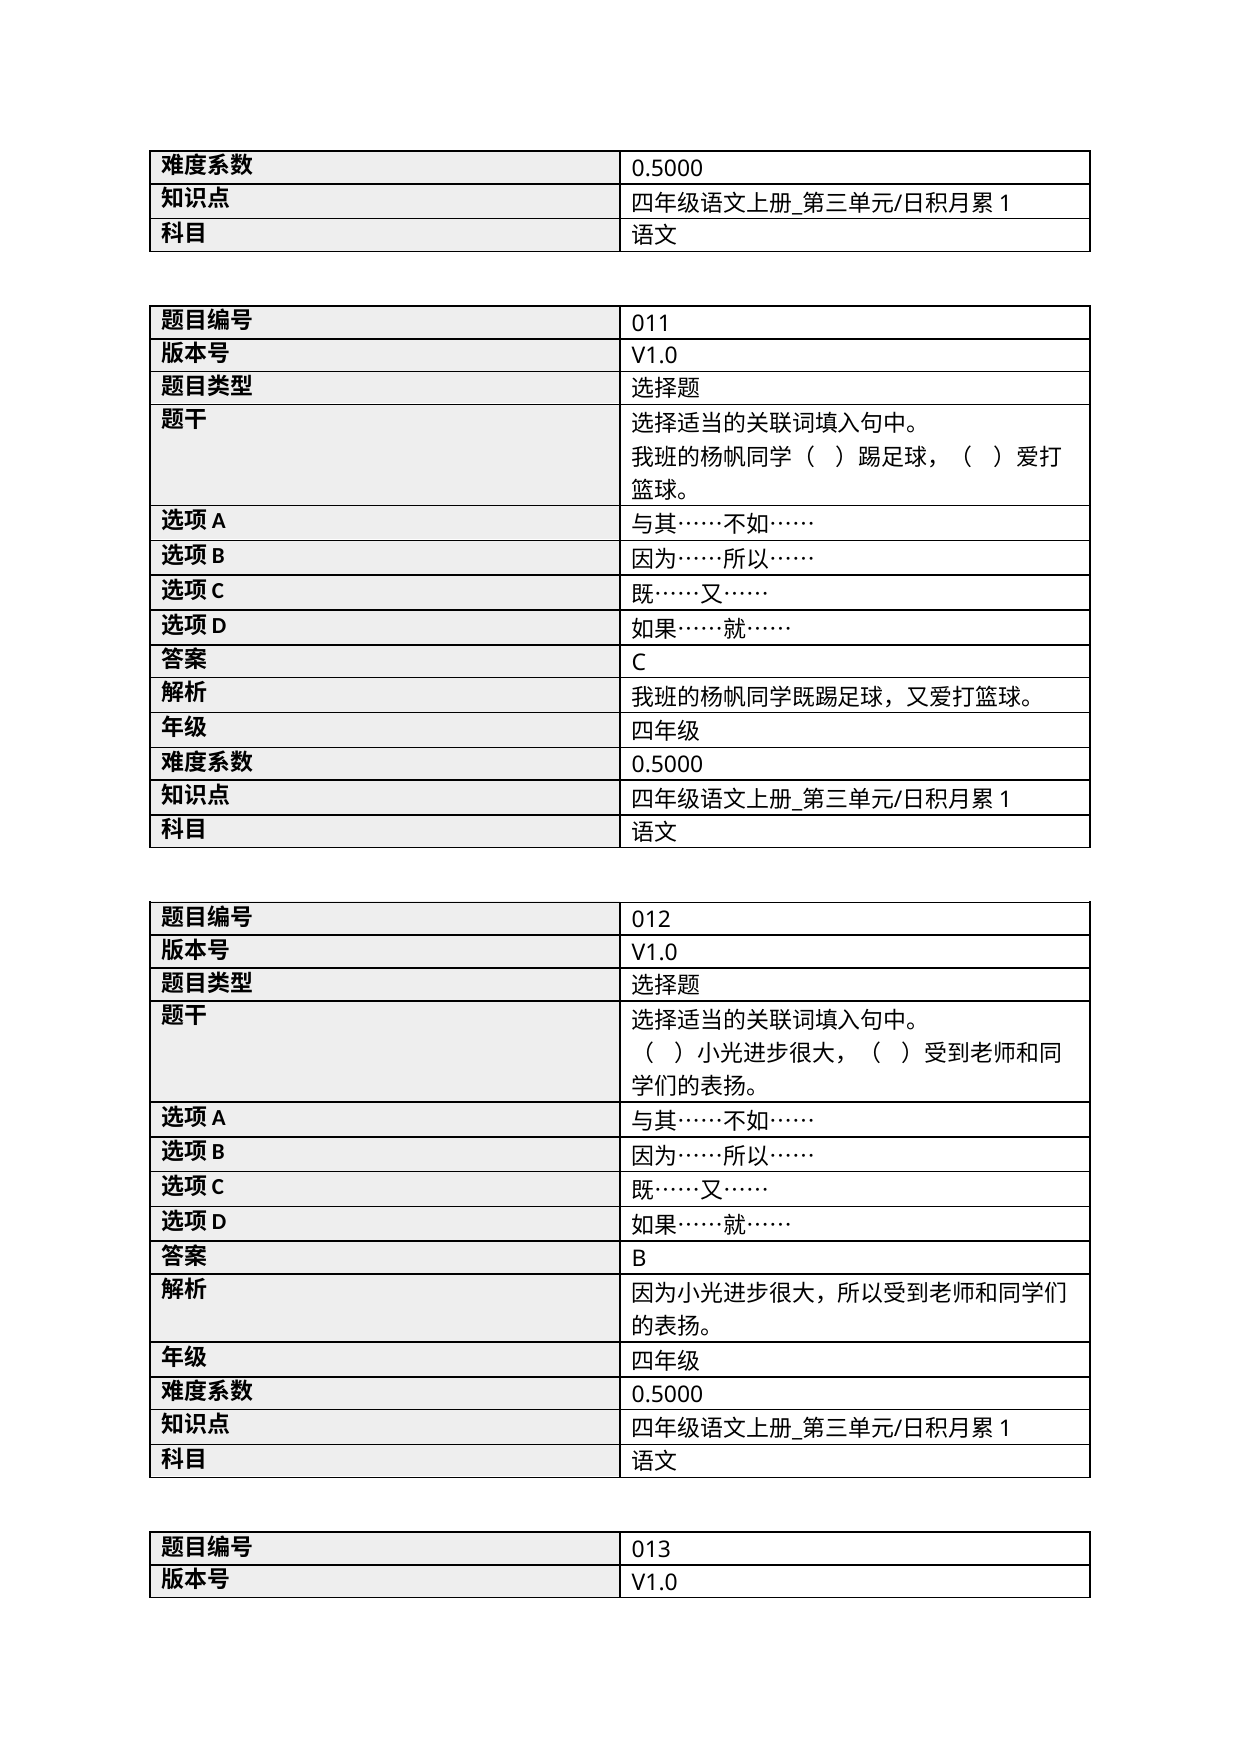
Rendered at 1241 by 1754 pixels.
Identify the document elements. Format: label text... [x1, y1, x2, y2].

table_cell 年级 [151, 1343, 619, 1376]
table_cell 选项D [151, 611, 619, 644]
table_cell 选项B [151, 1138, 619, 1171]
table_cell 与其……不如…… [621, 1103, 1089, 1136]
table_cell 四年级 [621, 713, 1089, 746]
table_cell B [621, 1242, 1089, 1273]
table_cell 如果……就…… [621, 1207, 1089, 1240]
table_cell 科目 [151, 1445, 619, 1476]
table_cell 题目类型 [151, 969, 619, 1000]
table_cell 答案 [151, 1242, 619, 1273]
table_cell 0.5000 [621, 748, 1089, 779]
table_cell 与其……不如…… [621, 506, 1089, 539]
table_cell 知识点 [151, 185, 619, 218]
table_cell 解析 [151, 678, 619, 712]
table_cell 选项A [151, 506, 619, 539]
table_cell 知识点 [151, 1410, 619, 1444]
table_cell 科目 [151, 219, 619, 251]
table_cell 如果……就…… [621, 611, 1089, 644]
table_cell 题干 [151, 405, 619, 505]
table_header 012 [621, 903, 1089, 934]
table_cell 题干 [151, 1002, 619, 1101]
table_cell 我班的杨帆同学既踢足球，又爱打篮球。 [621, 678, 1089, 712]
table_cell C [621, 646, 1089, 677]
table_cell 选择适当的关联词填入句中。 （ ）小光进步很大，（ ）受到老师和同学们的表扬。 [621, 1002, 1089, 1101]
table_cell 年级 [151, 713, 619, 746]
table_cell 因为小光进步很大，所以受到老师和同学们的表扬。 [621, 1275, 1089, 1341]
table_cell 版本号 [151, 1566, 619, 1597]
table_header 题目编号 [151, 903, 619, 934]
table_cell 解析 [151, 1275, 619, 1341]
table_cell 因为……所以…… [621, 1138, 1089, 1171]
table_header 013 [621, 1533, 1089, 1564]
table_cell 因为……所以…… [621, 541, 1089, 574]
table_cell 语文 [621, 1445, 1089, 1476]
table_cell 难度系数 [151, 152, 619, 183]
table_cell 0.5000 [621, 1378, 1089, 1409]
table_cell 答案 [151, 646, 619, 677]
table_cell 知识点 [151, 781, 619, 814]
table_cell 既……又…… [621, 576, 1089, 609]
table_cell 选项D [151, 1207, 619, 1240]
table_cell 选择题 [621, 372, 1089, 403]
table_cell 选项A [151, 1103, 619, 1136]
table_header 011 [621, 307, 1089, 338]
table_cell 四年级 [621, 1343, 1089, 1376]
table_cell V1.0 [621, 936, 1089, 967]
table_cell 既……又…… [621, 1172, 1089, 1206]
table_cell 语文 [621, 219, 1089, 251]
table_cell 选项B [151, 541, 619, 574]
table_cell 选项C [151, 1172, 619, 1206]
table_cell 0.5000 [621, 152, 1089, 183]
table_cell V1.0 [621, 340, 1089, 371]
table_header 题目编号 [151, 1533, 619, 1564]
table_cell 语文 [621, 816, 1089, 847]
table_cell 难度系数 [151, 748, 619, 779]
table_header 题目编号 [151, 307, 619, 338]
table_cell 四年级语文上册_第三单元/日积月累1 [621, 185, 1089, 218]
table_cell 四年级语文上册_第三单元/日积月累1 [621, 1410, 1089, 1444]
table_cell V1.0 [621, 1566, 1089, 1597]
table_cell 科目 [151, 816, 619, 847]
table_cell 四年级语文上册_第三单元/日积月累1 [621, 781, 1089, 814]
table_cell 选项C [151, 576, 619, 609]
table_cell 难度系数 [151, 1378, 619, 1409]
table_cell 版本号 [151, 936, 619, 967]
table_cell 版本号 [151, 340, 619, 371]
table_cell 题目类型 [151, 372, 619, 403]
table_cell 选择题 [621, 969, 1089, 1000]
table_cell 选择适当的关联词填入句中。 我班的杨帆同学（ ）踢足球，（ ）爱打篮球。 [621, 405, 1089, 505]
